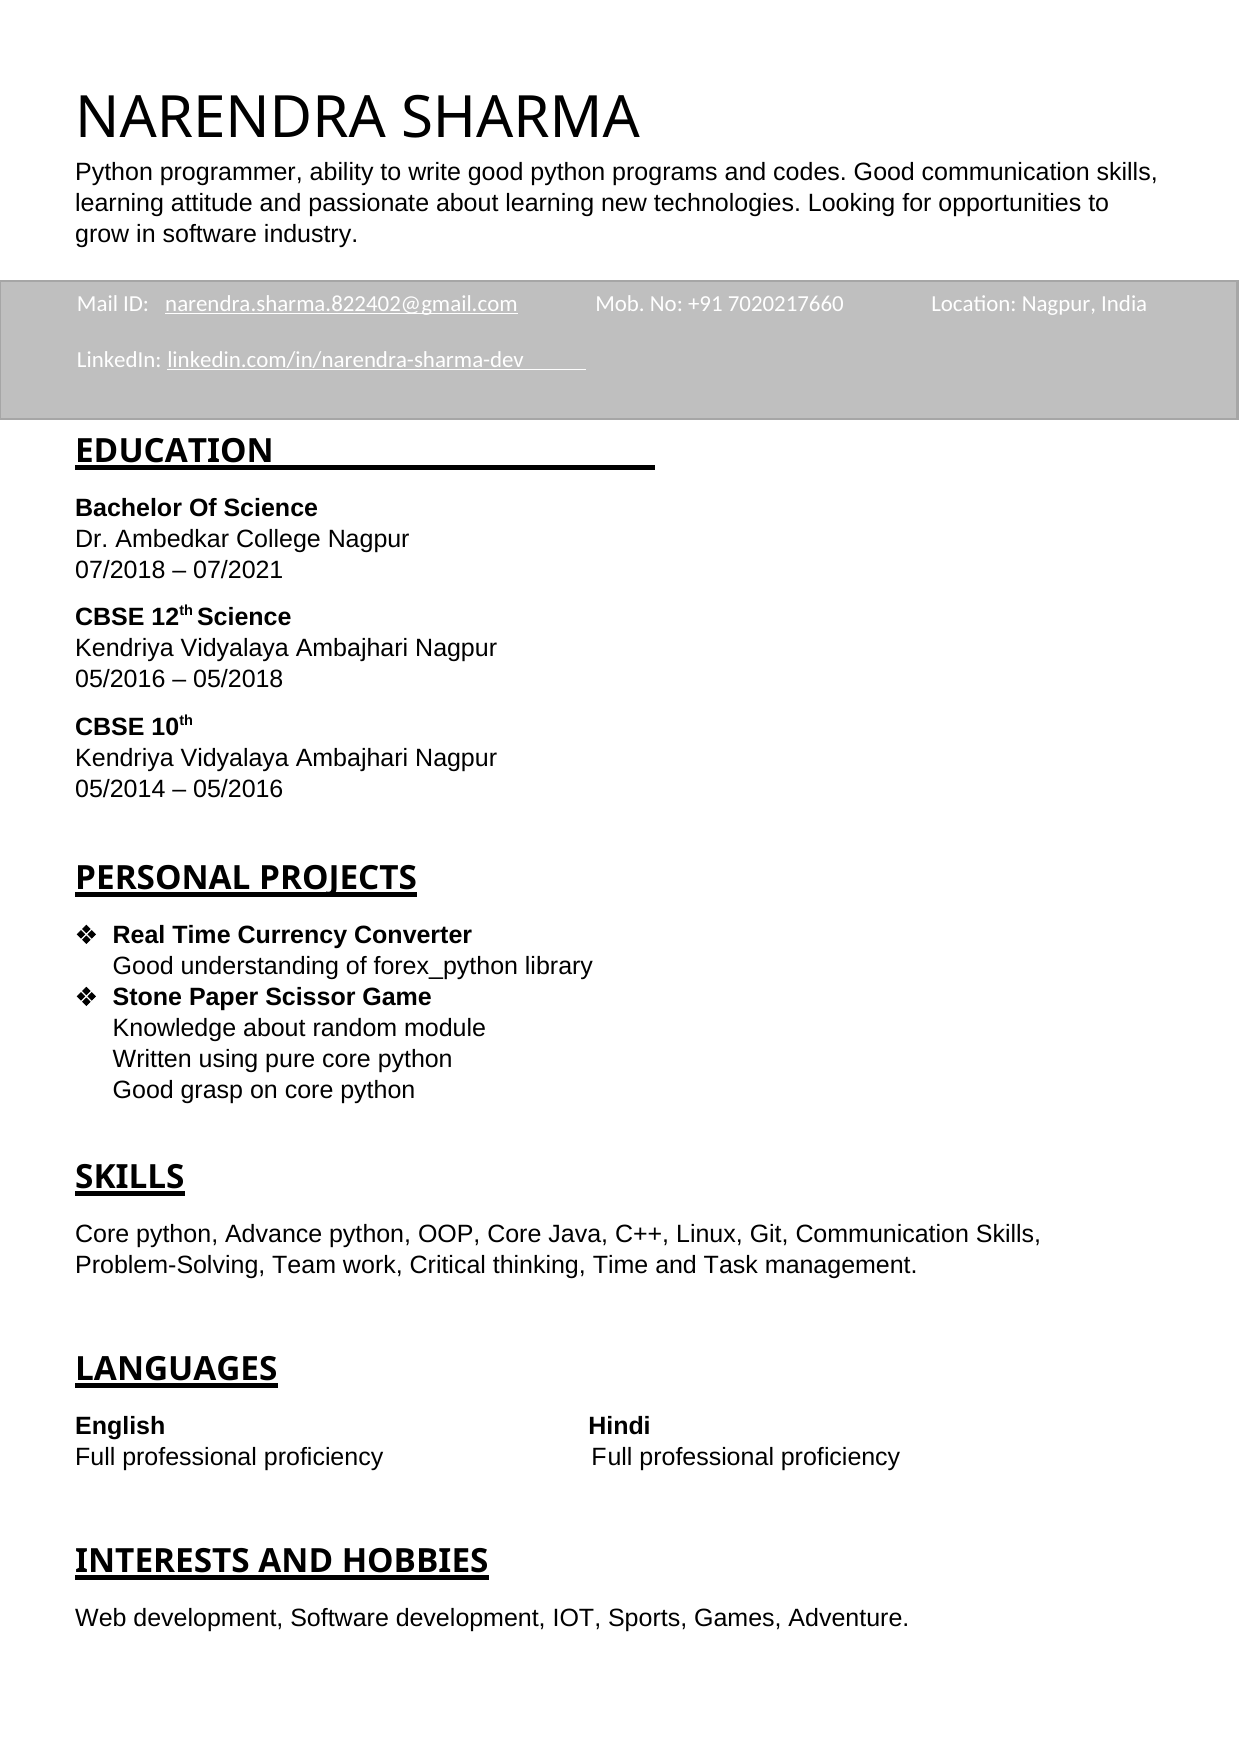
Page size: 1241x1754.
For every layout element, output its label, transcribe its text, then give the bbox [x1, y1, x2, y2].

text CBSE 12th Science Kendriya Vidyalaya Ambajhari Nagpur 05/2016 – 05/2018 [75, 602, 1165, 693]
list Stone Paper Scissor Game Knowledge about random module Written using pure core python Good grasp on core python [75, 982, 1165, 1134]
list Real Time Currency Converter Good understanding of forex_python library [75, 920, 1165, 980]
text CBSE 10th Kendriya Vidyalaya Ambajhari Nagpur 05/2014 – 05/2016 [75, 712, 1165, 803]
text Bachelor Of Science Dr. Ambedkar College Nagpur 07/2018 – 07/2021 [75, 492, 1165, 583]
text Web development, Software development, IOT, Sports, Games, Adventure. [75, 1603, 1165, 1632]
text English Hindi Full professional proficiency Full professional proficiency [75, 1411, 1165, 1471]
text PERSONAL PROJECTS [75, 822, 1165, 899]
text NARENDRA SHARMA Python programmer, ability to write good python programs and codes. Good communication skills, learning attitude and passionate about learning new technologies. Looking for opportunities to grow in software industry. [75, 75, 1165, 248]
text SKILLS [75, 1153, 1165, 1198]
text LANGUAGES [75, 1345, 1165, 1391]
text INTERESTS AND HOBBIES [75, 1537, 1165, 1583]
text Core python, Advance python, OOP, Core Java, C++, Linux, Git, Communication Skills, Problem-Solving, Team work, Critical thinking, Time and Task management. [75, 1219, 1165, 1278]
text EDUCATION [75, 427, 1165, 472]
